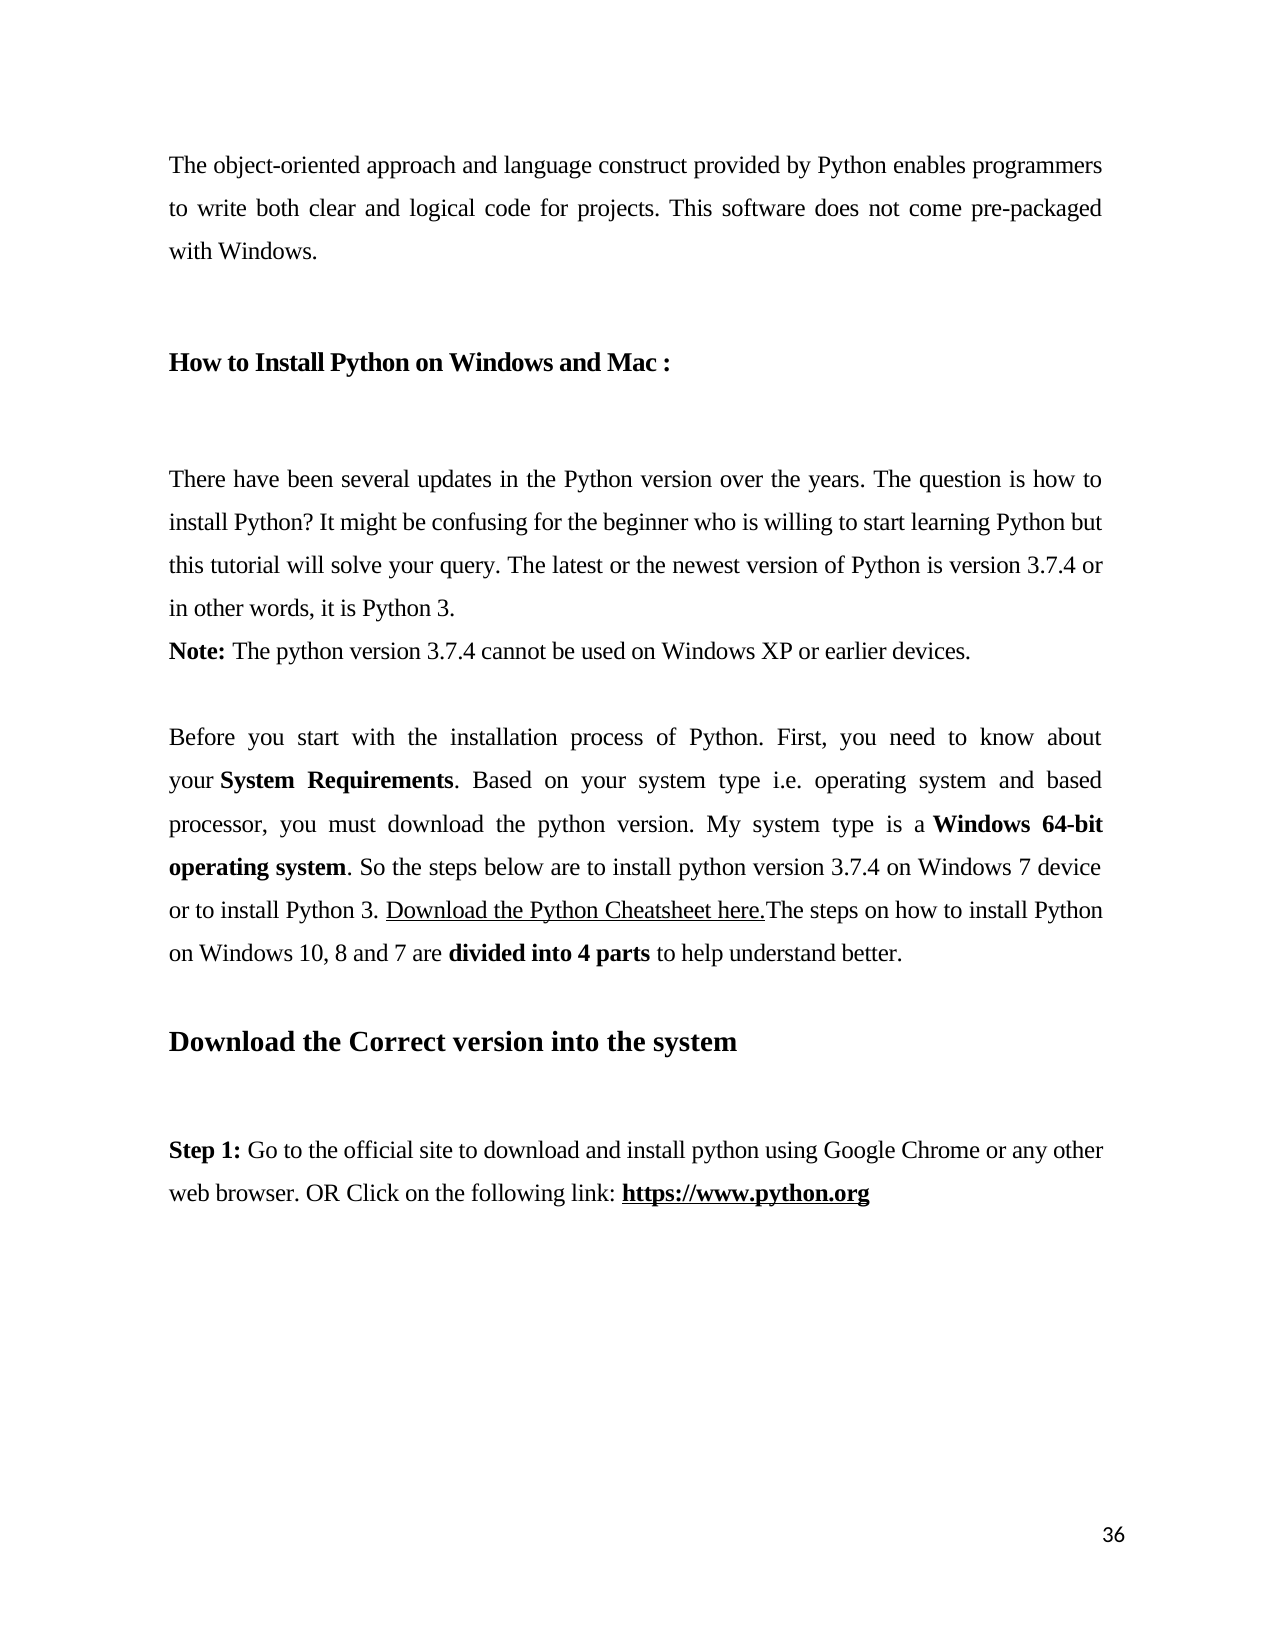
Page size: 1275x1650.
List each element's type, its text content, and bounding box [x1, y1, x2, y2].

subtitle Download the Correct version into the system [169, 1024, 1103, 1058]
text Before you start with the installation process of Python. First, you need to know about your System Requirements. Based on your system type i.e. operating system and based processor, you must download the python version. My system type is a Windows 64-bit operating system. So the steps below are to install python version 3.7.4 on Windows 7 device or to install Python 3. Download the Python Cheatsheet here.The steps on how to install Python on Windows 10, 8 and 7 are divided into 4 parts to help understand better. [169, 722, 1103, 967]
text The object-oriented approach and language construct provided by Python enables programmers to write both clear and logical code for projects. This software does not come pre-packaged with Windows. [169, 150, 1103, 265]
text Note: The python version 3.7.4 cannot be used on Windows XP or earlier devices. [169, 636, 1103, 665]
text Step 1: Go to the official site to download and install python using Google Chrome or any other web browser. OR Click on the following link: https://www.python.org [169, 1135, 1103, 1207]
text There have been several updates in the Python version over the years. The question is how to install Python? It might be confusing for the beginner who is willing to start learning Python but this tutorial will solve your query. The latest or the newest version of Python is version 3.7.4 or in other words, it is Python 3. [169, 464, 1103, 622]
subtitle How to Install Python on Windows and Mac : [169, 346, 1103, 378]
